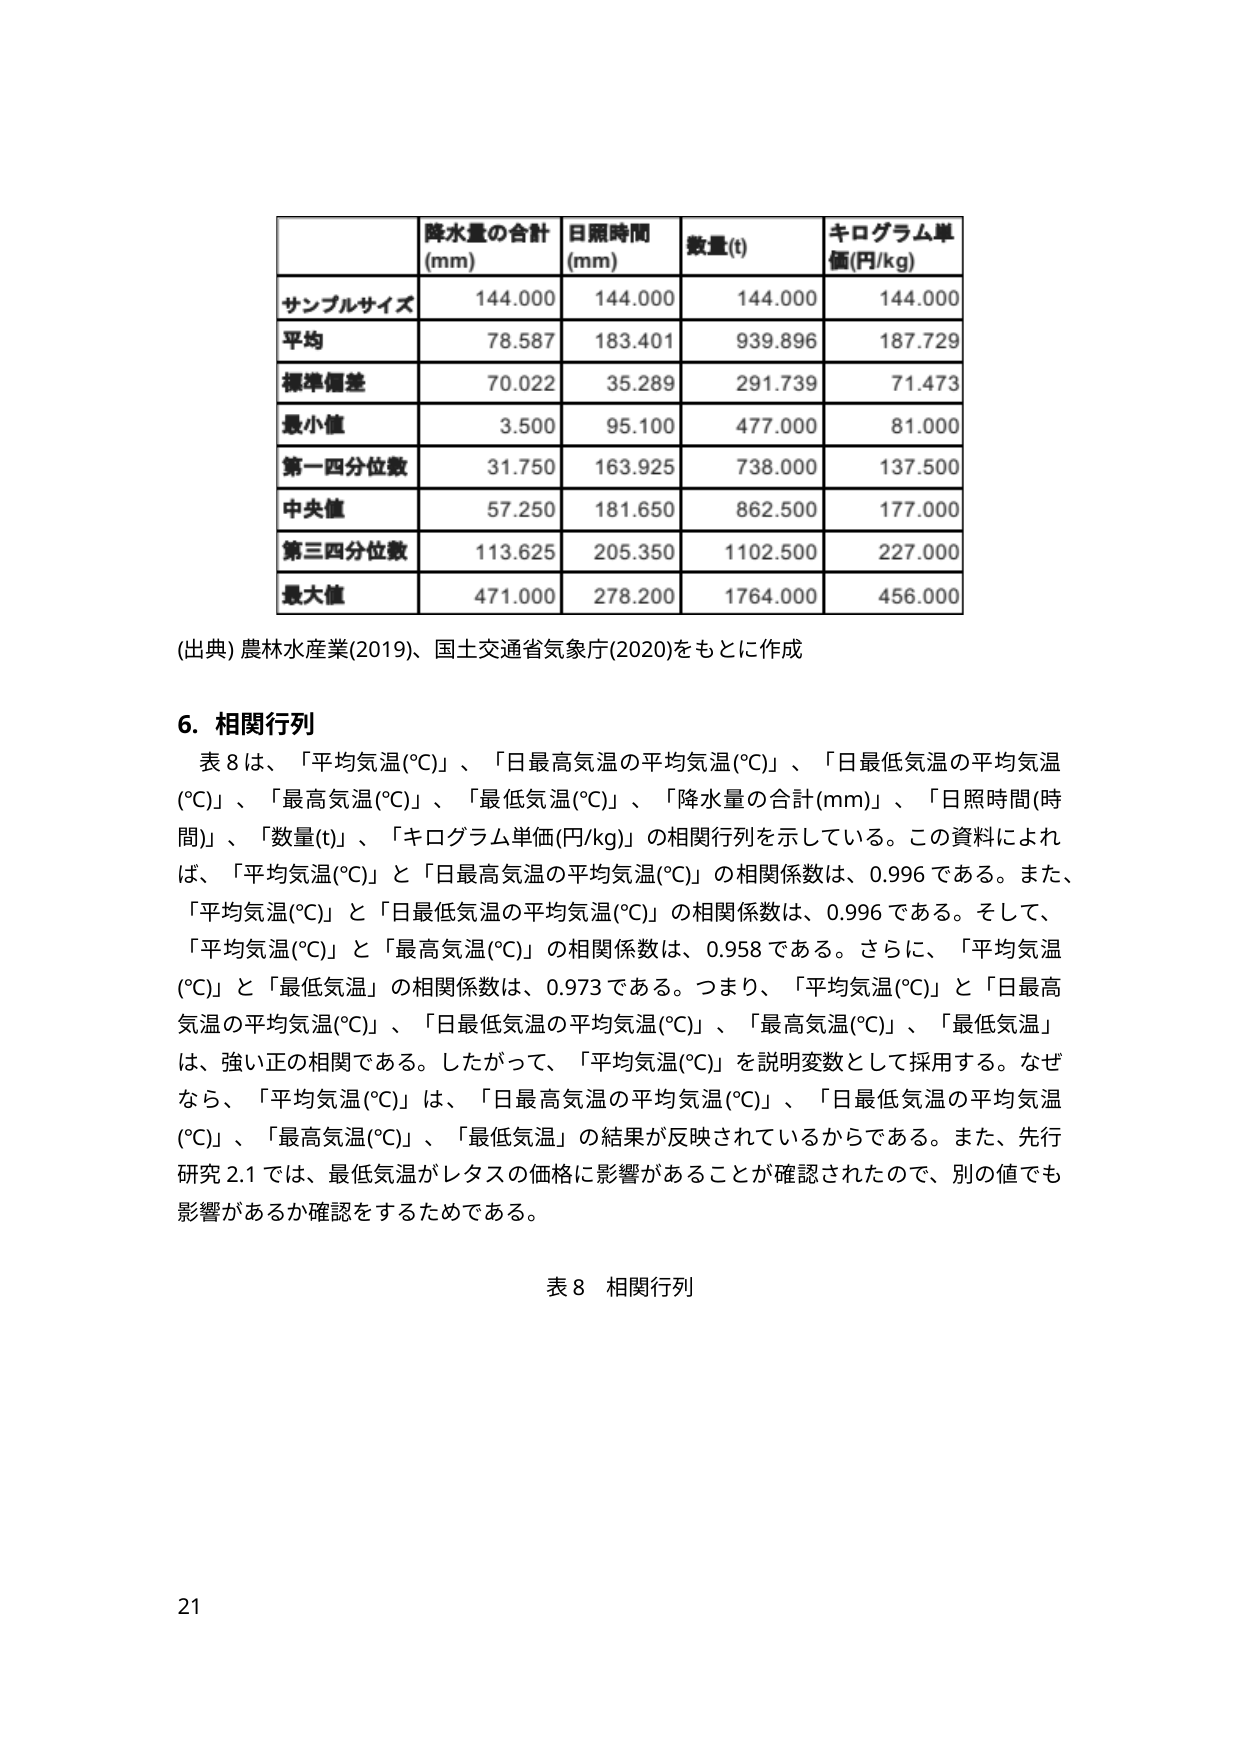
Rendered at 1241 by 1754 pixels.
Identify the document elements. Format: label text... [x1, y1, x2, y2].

text (出典) 農林水産業(2019)、国土交通省気象庁(2020)をもとに作成 [177, 629, 1063, 667]
text 表8 相関行列 [177, 1267, 1063, 1304]
text 表8は、「平均気温(℃)」、「日最高気温の平均気温(℃)」、「日最低気温の平均気温(℃)」、「最高気温(℃)」、「最低気温(℃)」、「降水量の合計(mm)」、「日照時間(時間)」、「数量(t)」、「キログラム単価(円/kg)」の相関行列を示している。この資料によれば、「平均気温(℃)」と「日最高気温の平均気温(℃)」の相関係数は、0.996である。また、「平均気温(℃)」と「日最低気温の平均気温(℃)」の相関係数は、0.996である。そして、「平均気温(℃)」と「最高気温(℃)」の相関係数は、0.958である。さらに、「平均気温(℃)」と「最低気温」の相関係数は、0.973である。つまり、「平均気温(℃)」と「日最高気温の平均気温(℃)」、「日最低気温の平均気温(℃)」、「最高気温(℃)」、「最低気温」は、強い正の相関である。したがって、「平均気温(℃)」を説明変数として採用する。なぜなら、「平均気温(℃)」は、「日最高気温の平均気温(℃)」、「日最低気温の平均気温(℃)」、「最高気温(℃)」、「最低気温」の結果が反映されているからである。また、先行研究2.1では、最低気温がレタスの価格に影響があることが確認されたので、別の値でも影響があるか確認をするためである。 [177, 742, 1063, 1229]
subtitle 相関行列 [177, 704, 1063, 742]
